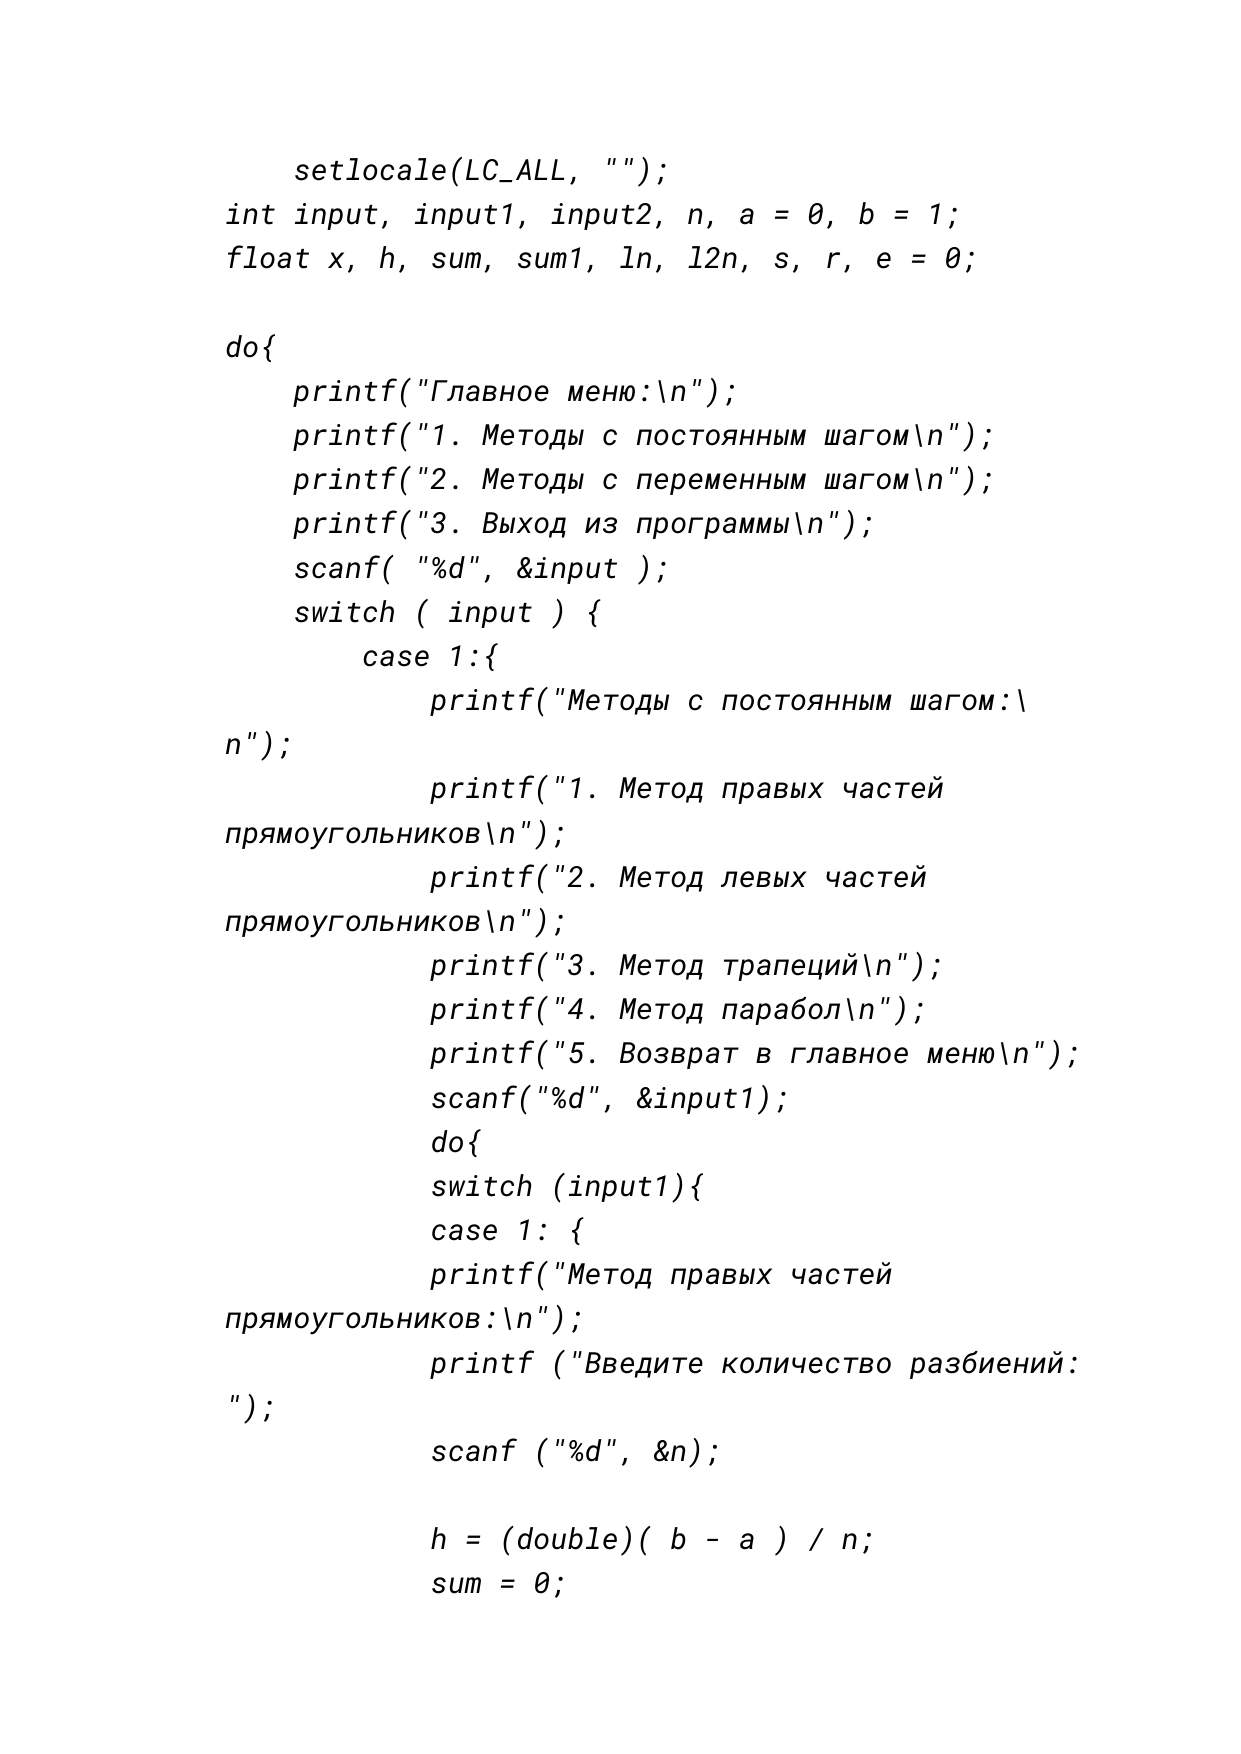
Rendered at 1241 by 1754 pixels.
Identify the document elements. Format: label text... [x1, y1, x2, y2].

text printf ("Введите количество разбиений: "); [225, 1342, 1090, 1425]
text printf("4. Метод парабол\n"); [225, 989, 1090, 1028]
text printf("3. Выход из программы\n"); [225, 503, 1090, 542]
text setlocale(LC_ALL, ""); [225, 150, 1090, 188]
text scanf( "%d", &input ); [225, 547, 1090, 586]
text case 1: { [225, 1210, 1090, 1248]
text printf("2. Методы с переменным шагом\n"); [225, 459, 1090, 498]
text int input, input1, input2, n, a = 0, b = 1; [225, 194, 1090, 233]
text printf("3. Метод трапеций\n"); [225, 945, 1090, 983]
text printf("2. Метод левых частей прямоугольников\n"); [225, 857, 1090, 939]
text float x, h, sum, sum1, ln, l2n, s, r, e = 0; [225, 238, 1090, 277]
text printf("Главное меню:\n"); [225, 371, 1090, 409]
text printf("Методы с постоянным шагом:\n"); [225, 680, 1090, 763]
text printf("1. Методы с постоянным шагом\n"); [225, 415, 1090, 453]
text switch ( input ) { [225, 592, 1090, 630]
text do{ [225, 327, 1090, 365]
text do{ [225, 1122, 1090, 1160]
text printf("5. Возврат в главное меню\n"); [225, 1033, 1090, 1072]
text switch (input1){ [225, 1166, 1090, 1204]
text printf("Метод правых частей прямоугольников:\n"); [225, 1254, 1090, 1337]
text h = (double)( b - a ) / n; [225, 1519, 1090, 1558]
text printf("1. Метод правых частей прямоугольников\n"); [225, 768, 1090, 851]
text scanf("%d", &input1); [225, 1077, 1090, 1116]
text case 1:{ [225, 636, 1090, 674]
text sum = 0; [225, 1563, 1090, 1602]
text scanf ("%d", &n); [225, 1431, 1090, 1469]
